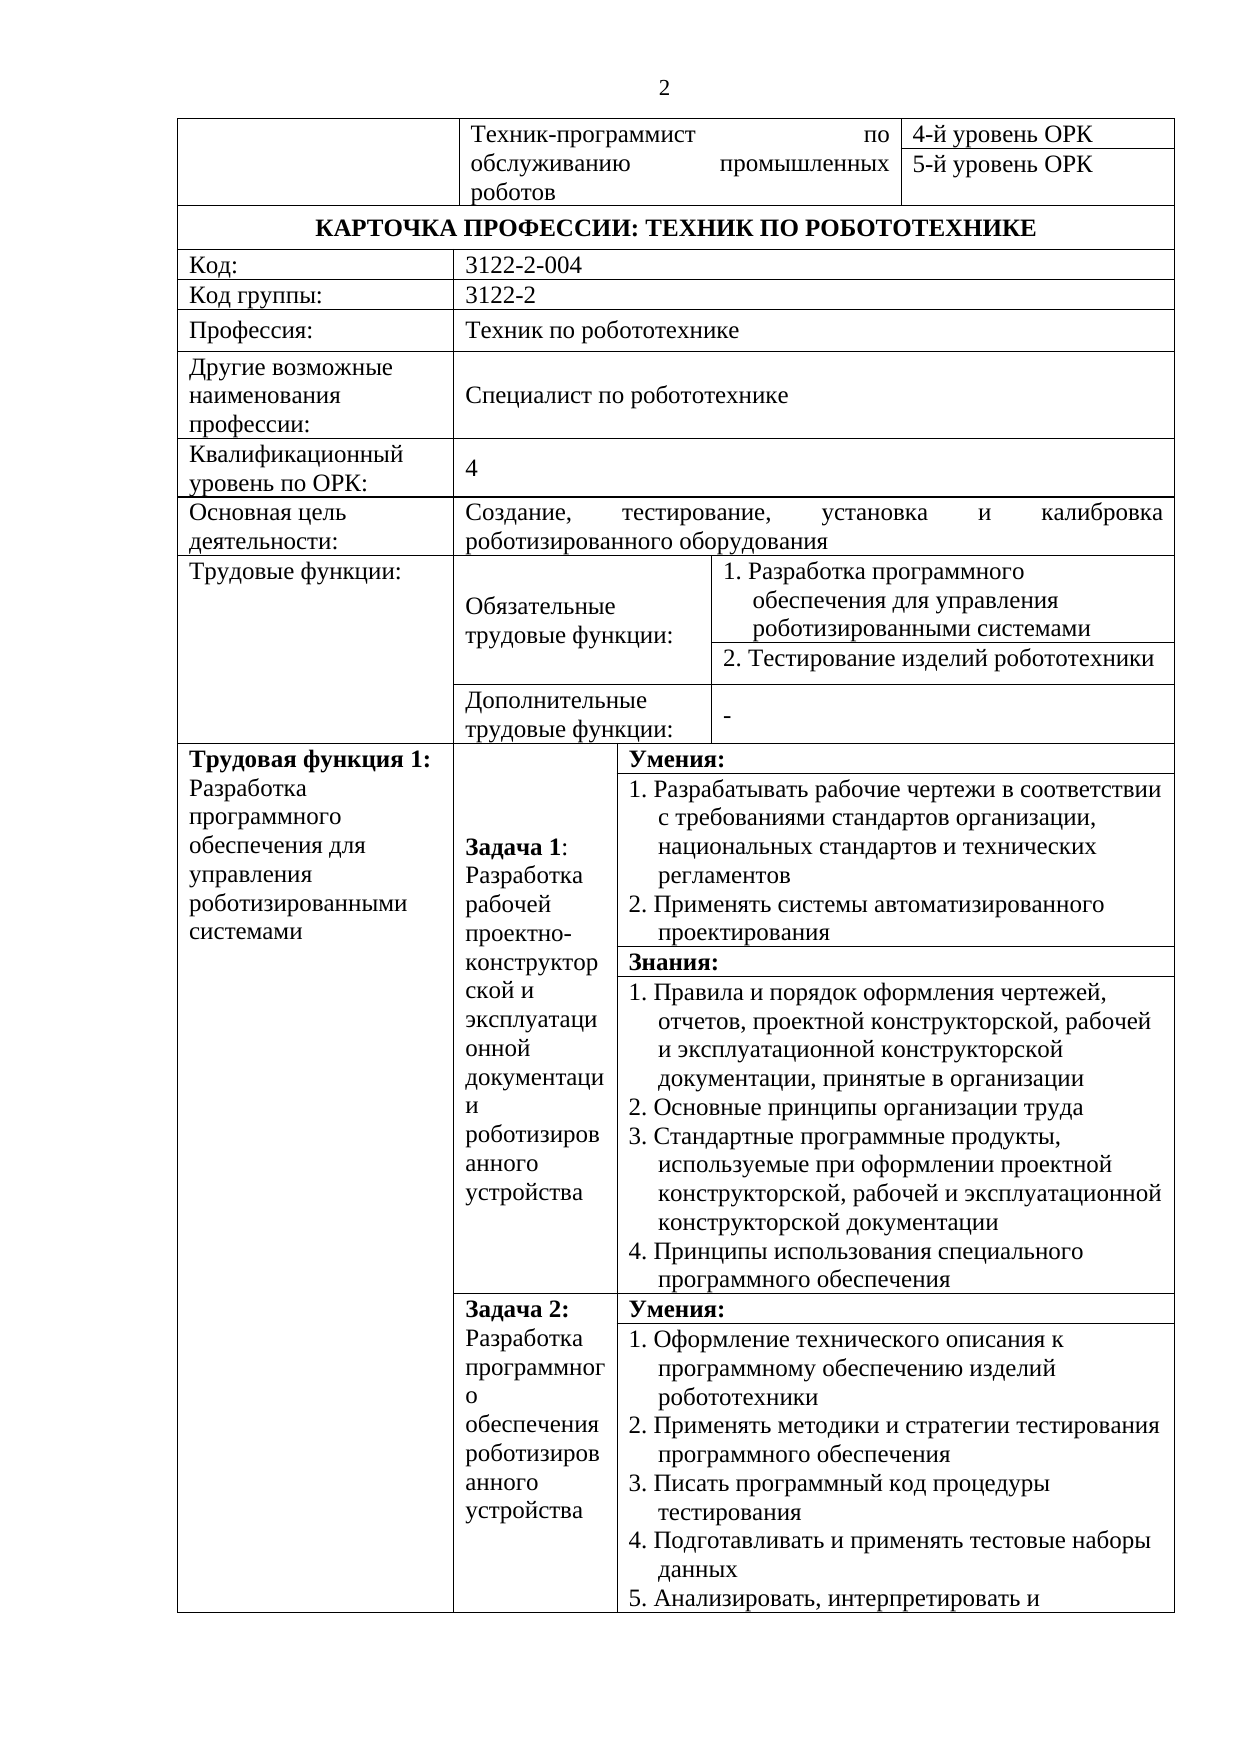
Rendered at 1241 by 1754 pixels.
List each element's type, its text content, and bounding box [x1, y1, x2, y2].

table_cell - [712, 685, 1174, 743]
table_cell Основная цель деятельности: [178, 498, 453, 555]
table_cell Умения: [618, 1294, 1174, 1323]
table_cell 5-й уровень ОРК [902, 149, 1174, 205]
table_cell Дополнительные трудовые функции: [454, 685, 711, 743]
table_cell Задача 2: Разработка программного обеспечения роботизированного устройства [454, 1294, 617, 1612]
table_cell Техник по робототехнике [454, 310, 1174, 351]
table_cell Техник-программист по обслуживанию промышленных роботов [460, 119, 901, 205]
table_cell Задача 1: Разработка рабочей проектно-конструкторской и эксплуатационной документации роботизированного устройства [454, 744, 617, 1293]
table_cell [618, 1324, 1174, 1612]
table_cell 4-й уровень ОРК [902, 119, 1174, 148]
table_cell Трудовая функция 1: Разработка программного обеспечения для управления роботизированными системами [178, 744, 453, 1612]
table_cell 2. Тестирование изделий робототехники [712, 643, 1174, 684]
table_cell Специалист по робототехнике [454, 352, 1174, 438]
table_cell Знания: [618, 947, 1174, 976]
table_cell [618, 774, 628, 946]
table_cell 1. Правила и порядок оформления чертежей, отчетов, проектной конструкторской, рабочей и эксплуатационной конструкторской документации, принятые в организации 2. Основные принципы организации труда 3. Стандартные программные продукты, используемые при оформлении проектной конструкторской, рабочей и эксплуатационной конструкторской документации 4. Принципы использования специального программного обеспечения [618, 977, 1174, 1293]
table_cell Трудовые функции: [178, 556, 453, 743]
table_cell Профессия: [178, 310, 453, 351]
table_cell Умения: [618, 744, 1174, 773]
table_cell Код: [178, 250, 453, 279]
table_cell 3122-2 [454, 280, 1174, 308]
table_cell Другие возможные наименования профессии: [178, 352, 453, 438]
table_cell 1. Разработка программного обеспечения для управления роботизированными системами [712, 556, 1174, 642]
table_cell 4 [454, 439, 1174, 496]
table_cell Квалификационный уровень по ОРК: [178, 439, 453, 496]
table_cell Обязательные трудовые функции: [454, 556, 711, 684]
table_cell Создание, тестирование, установка и калибровка роботизированного оборудования [454, 498, 1174, 555]
table_cell КАРТОЧКА ПРОФЕССИИ: ТЕХНИК ПО РОБОТОТЕХНИКЕ [178, 206, 1174, 249]
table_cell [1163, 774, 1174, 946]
table_cell Код группы: [178, 280, 453, 308]
table_cell 3122-2-004 [454, 250, 1174, 279]
